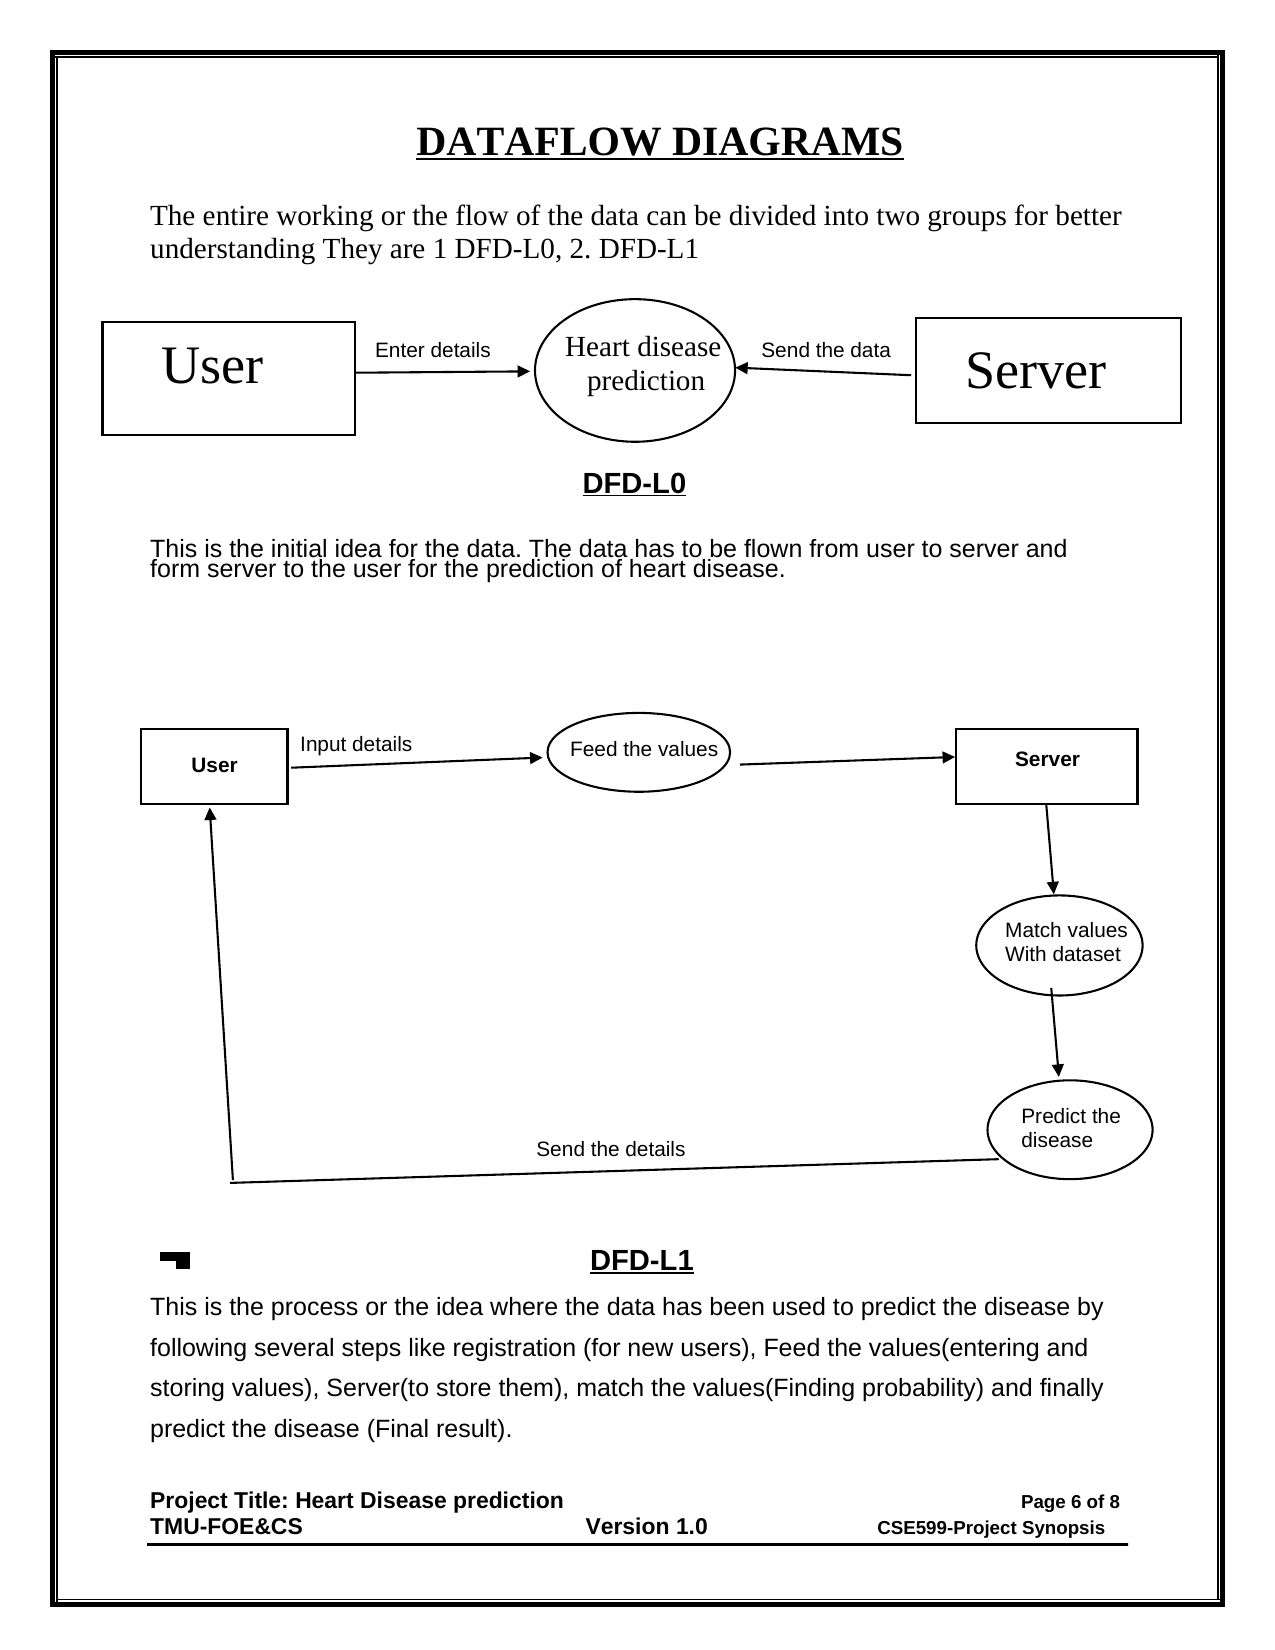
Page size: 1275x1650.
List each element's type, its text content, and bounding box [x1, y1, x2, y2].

text Project Title: Heart Disease prediction Page 6 of 8 [150, 1487, 1125, 1513]
text This is the process or the idea where the data has been used to predict the disease by following several steps like registration (for new users), Feed the values(entering and storing values), Server(to store them), match the values(Finding probability) and finally predict the disease (Final result). [150, 1283, 1125, 1446]
text DATAFLOW DIAGRAMS [150, 116, 1125, 164]
text TMU-FOE&CS Version 1.0 CSE599-Project Synopsis [150, 1513, 1125, 1539]
text The entire working or the flow of the data can be divided into two groups for better understanding They are 1 DFD-L0, 2. DFD-L1 [150, 198, 1125, 265]
text This is the initial idea for the data. The data has to be flown from user to server and form server to the user for the prediction of heart disease. [150, 540, 1125, 582]
